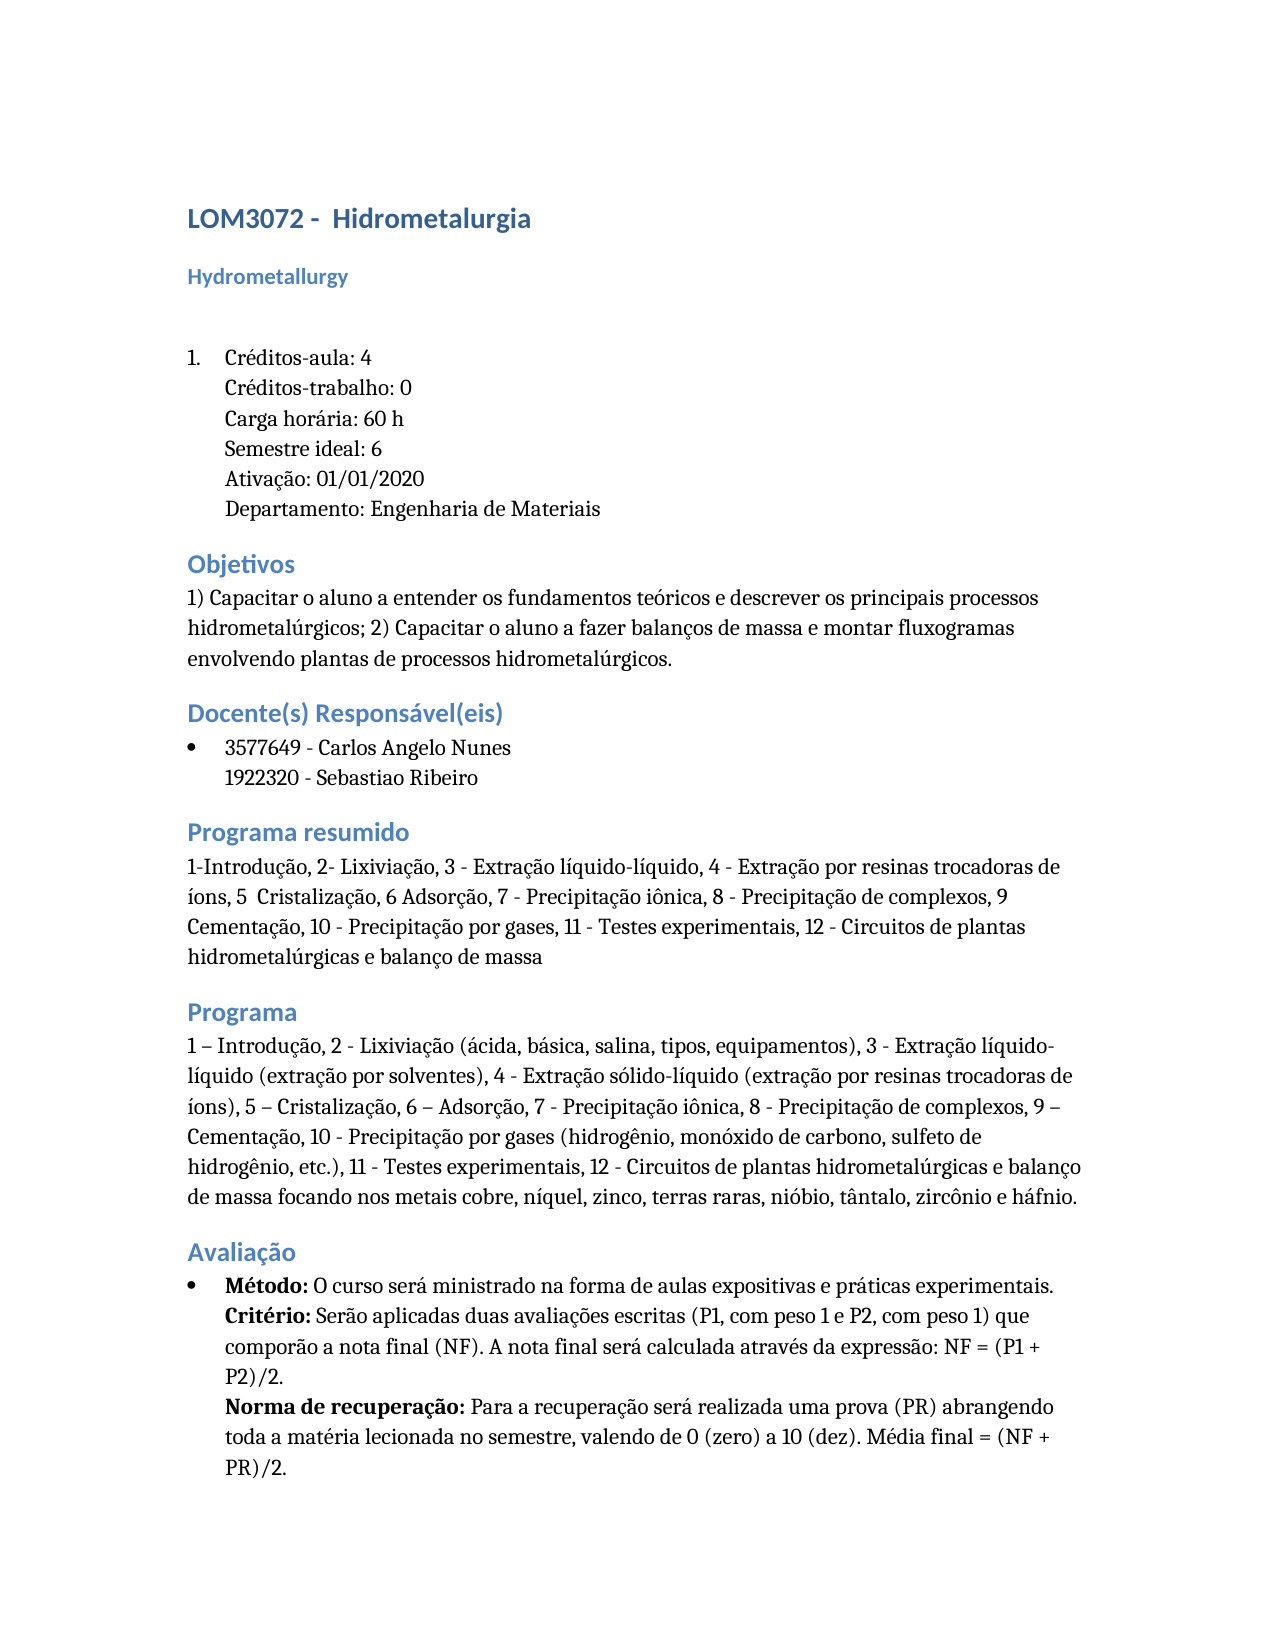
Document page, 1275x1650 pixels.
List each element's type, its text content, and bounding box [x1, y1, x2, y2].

subtitle Programa resumido [187, 816, 1087, 849]
text 1-Introdução, 2- Lixiviação, 3 - Extração líquido-líquido, 4 - Extração por resinas trocadoras de íons, 5 Cristalização, 6 Adsorção, 7 - Precipitação iônica, 8 - Precipitação de complexos, 9 Cementação, 10 - Precipitação por gases, 11 - Testes experimentais, 12 - Circuitos de plantas hidrometalúrgicas e balanço de massa [187, 853, 1087, 971]
list Método: O curso será ministrado na forma de aulas expositivas e práticas experimentais. Critério: Serão aplicadas duas avaliações escritas (P1, com peso 1 e P2, com peso 1) que comporão a nota final (NF). A nota final será calculada através da expressão: NF = (P1 + P2)/2. Norma de recuperação: Para a recuperação será realizada uma prova (PR) abrangendo toda a matéria lecionada no semestre, valendo de 0 (zero) a 10 (dez). Média final = (NF + PR)/2. [187, 1273, 1087, 1481]
list Créditos-aula: 4 Créditos-trabalho: 0 Carga horária: 60 h Semestre ideal: 6 Ativação: 01/01/2020 Departamento: Engenharia de Materiais [187, 345, 1087, 522]
text 1 – Introdução, 2 - Lixiviação (ácida, básica, salina, tipos, equipamentos), 3 - Extração líquido-líquido (extração por solventes), 4 - Extração sólido-líquido (extração por resinas trocadoras de íons), 5 – Cristalização, 6 – Adsorção, 7 - Precipitação iônica, 8 - Precipitação de complexos, 9 – Cementação, 10 - Precipitação por gases (hidrogênio, monóxido de carbono, sulfeto de hidrogênio, etc.), 11 - Testes experimentais, 12 - Circuitos de plantas hidrometalúrgicas e balanço de massa focando nos metais cobre, níquel, zinco, terras raras, nióbio, tântalo, zircônio e háfnio. [187, 1033, 1087, 1211]
subtitle Avaliação [187, 1235, 1087, 1268]
subtitle Hydrometallurgy [187, 262, 1087, 290]
list 3577649 - Carlos Angelo Nunes 1922320 - Sebastiao Ribeiro [187, 734, 1087, 791]
subtitle Docente(s) Responsável(eis) [187, 696, 1087, 729]
subtitle Objetivos [187, 547, 1087, 580]
text 1) Capacitar o aluno a entender os fundamentos teóricos e descrever os principais processos hidrometalúrgicos; 2) Capacitar o aluno a fazer balanços de massa e montar fluxogramas envolvendo plantas de processos hidrometalúrgicos. [187, 585, 1087, 672]
subtitle LOM3072 - Hidrometalurgia [187, 200, 1087, 236]
subtitle Programa [187, 995, 1087, 1028]
